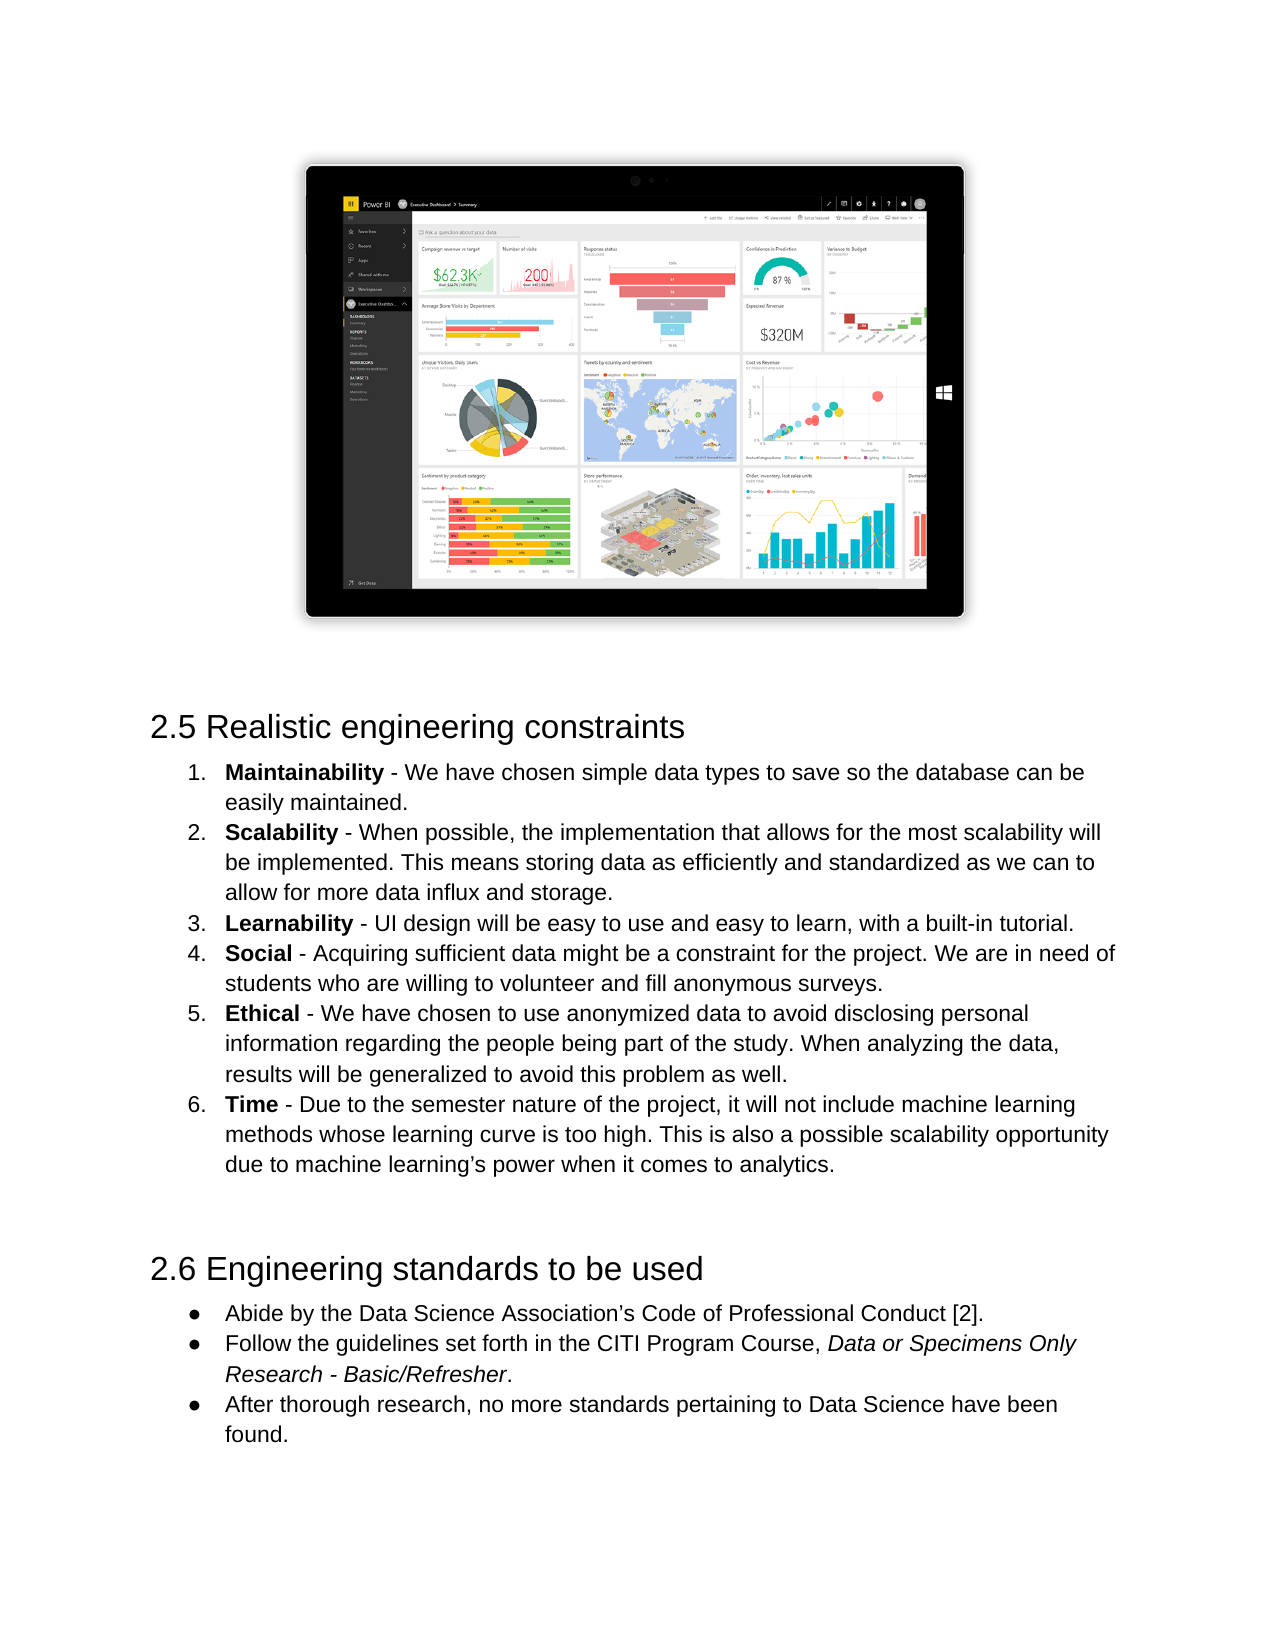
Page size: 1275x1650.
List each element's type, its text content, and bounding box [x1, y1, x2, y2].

list Maintainability - We have chosen simple data types to save so the database can be easily maintained. [187, 758, 1125, 815]
list Time - Due to the semester nature of the project, it will not include machine learning methods whose learning curve is too high. This is also a possible scalability opportunity due to machine learning’s power when it comes to analytics. [187, 1091, 1125, 1178]
list Follow the guidelines set forth in the CITI Program Course, Data or Specimens Only Research - Basic/Refresher. [187, 1330, 1125, 1387]
list Ethical - We have chosen to use anonymized data to avoid disclosing personal information regarding the people being part of the study. When analyzing the data, results will be generalized to avoid this problem as well. [187, 1000, 1125, 1087]
list Scalability - When possible, the implementation that allows for the most scalability will be implemented. This means storing data as efficiently and standardized as we can to allow for more data influx and storage. [187, 819, 1125, 906]
list Social - Acquiring sufficient data might be a constraint for the project. We are in need of students who are willing to volunteer and fill anonymous surveys. [187, 940, 1125, 996]
picture [291, 150, 984, 636]
subtitle 2.6 Engineering standards to be used [150, 1249, 1125, 1288]
list Learnability - UI design will be easy to use and easy to learn, with a built-in tutorial. [187, 909, 1125, 936]
subtitle 2.5 Realistic engineering constraints [150, 708, 1125, 746]
list After thorough research, no more standards pertaining to Data Science have been found. [187, 1391, 1125, 1447]
list Abide by the Data Science Association’s Code of Professional Conduct [2]. [187, 1300, 1125, 1326]
